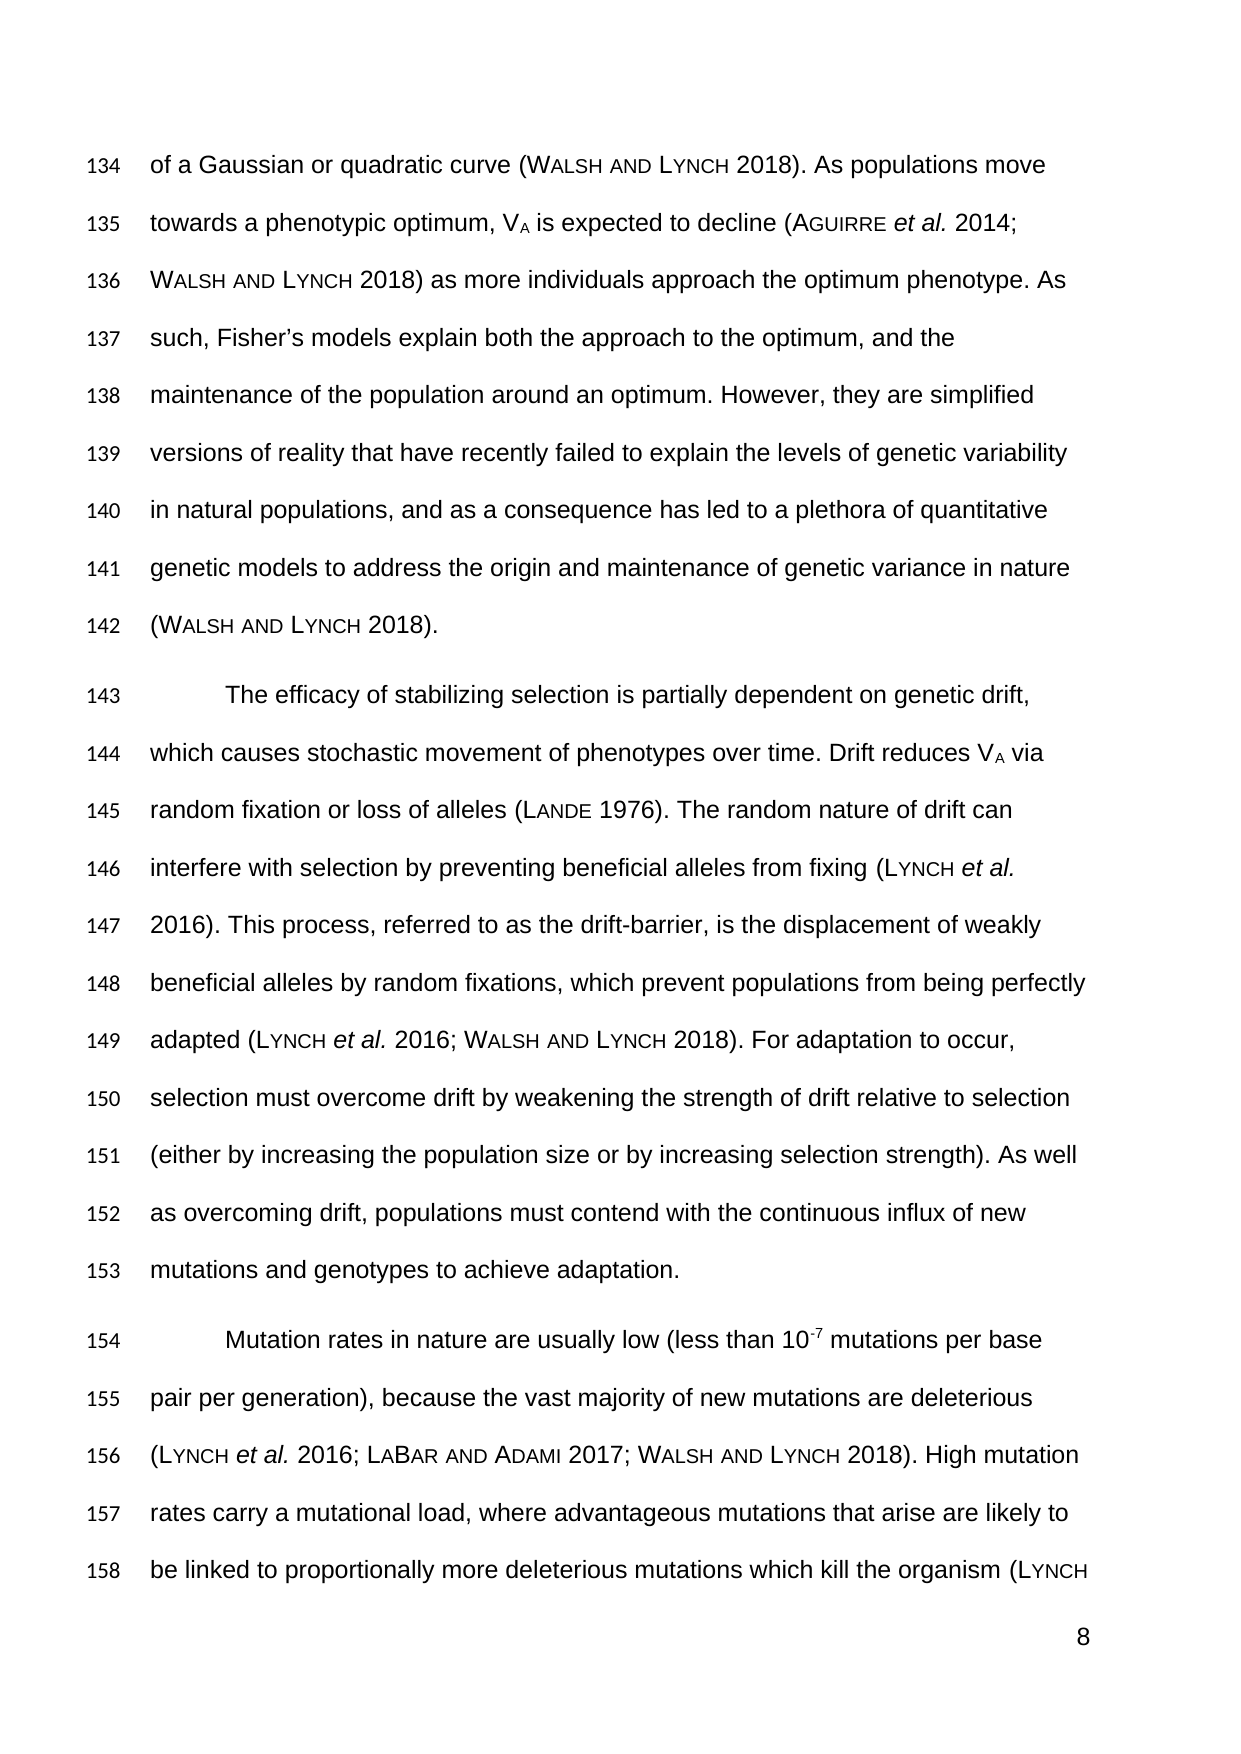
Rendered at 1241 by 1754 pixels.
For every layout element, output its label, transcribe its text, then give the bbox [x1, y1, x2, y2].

text The efficacy of stabilizing selection is partially dependent on genetic drift, which causes stochastic movement of phenotypes over time. Drift reduces VA via random fixation or loss of alleles (Lande 1976). The random nature of drift can interfere with selection by preventing beneficial alleles from fixing (Lynch et al. 2016). This process, referred to as the drift-barrier, is the displacement of weakly beneficial alleles by random fixations, which prevent populations from being perfectly adapted (Lynch et al. 2016; Walsh and Lynch 2018). For adaptation to occur, selection must overcome drift by weakening the strength of drift relative to selection (either by increasing the population size or by increasing selection strength). As well as overcoming drift, populations must contend with the continuous influx of new mutations and genotypes to achieve adaptation. [150, 680, 1090, 1284]
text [150, 1325, 1090, 1584]
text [150, 150, 1090, 639]
